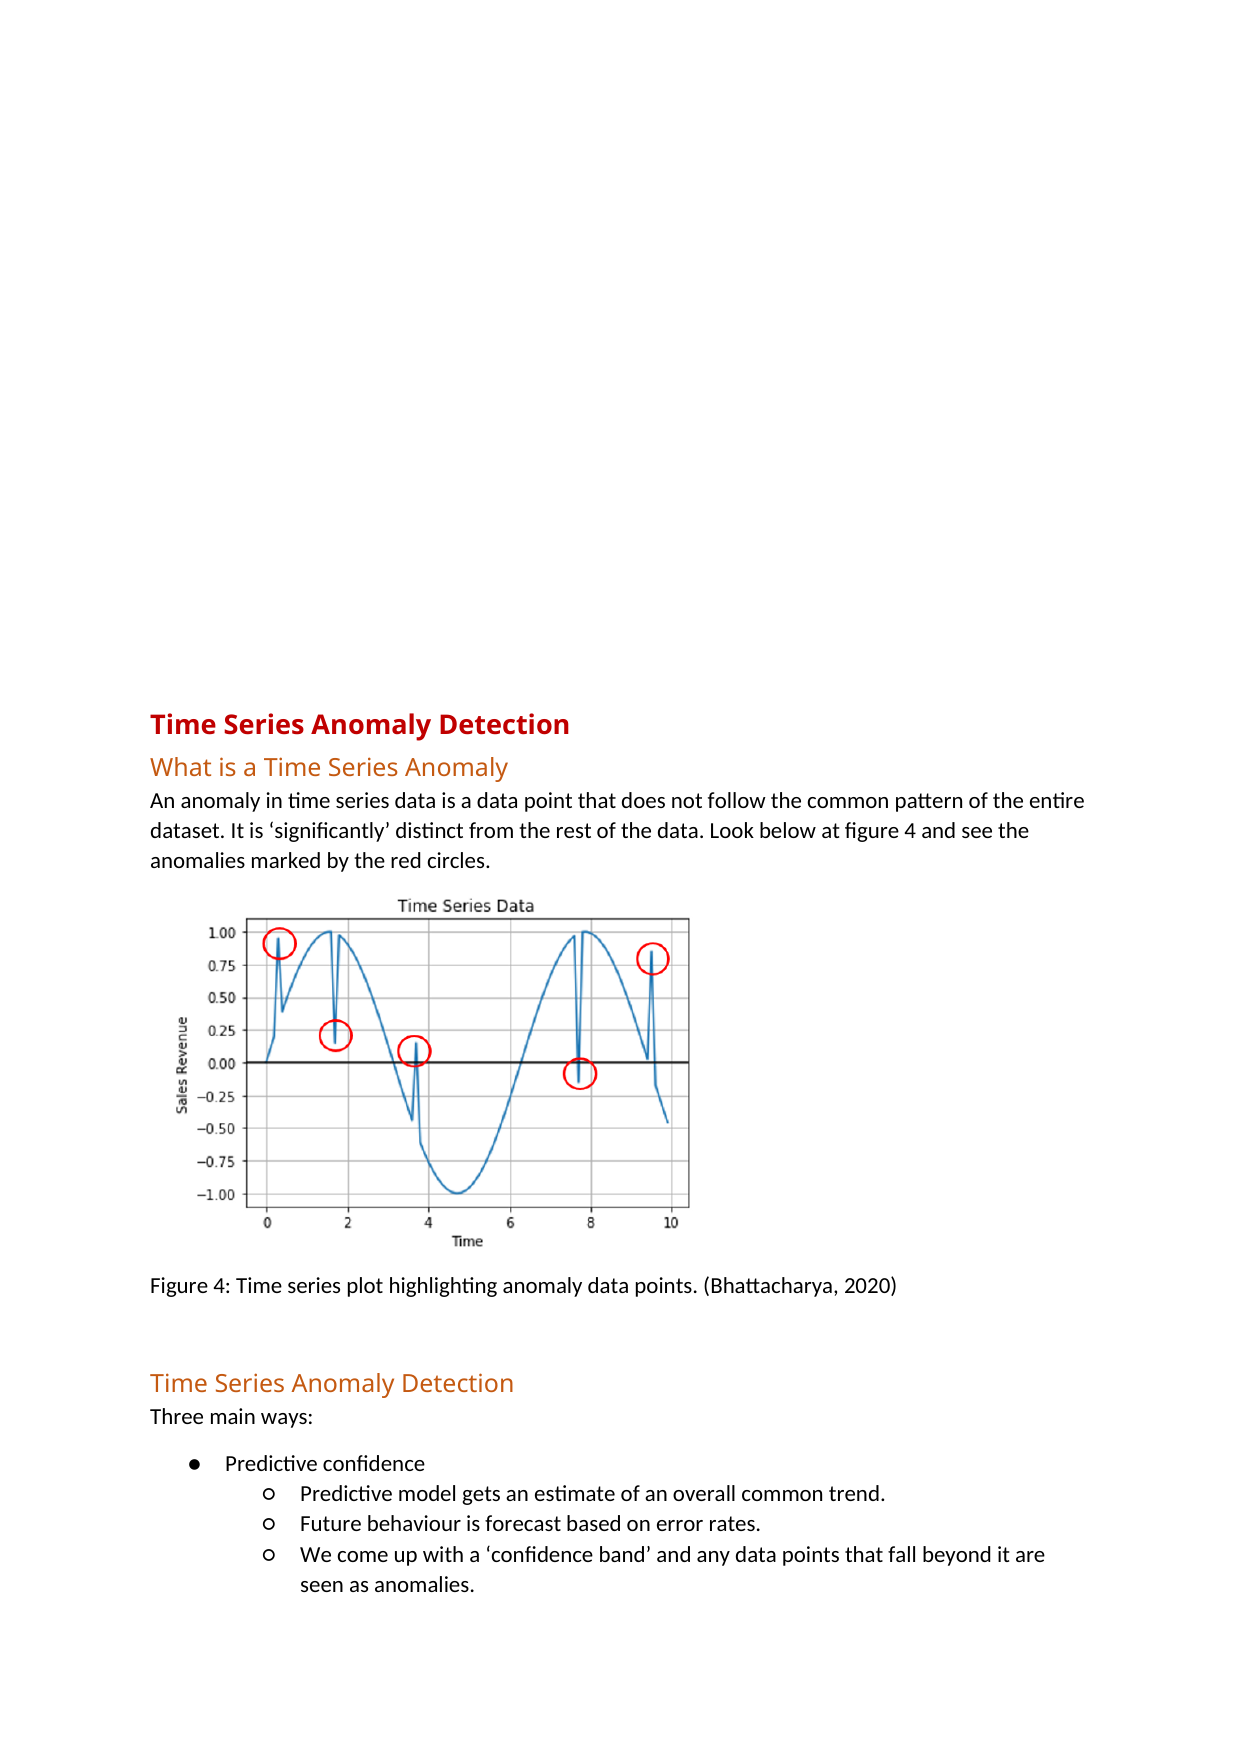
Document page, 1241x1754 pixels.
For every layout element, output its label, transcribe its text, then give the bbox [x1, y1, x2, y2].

list Predictive confidence [187, 1449, 1090, 1477]
list Predictive model gets an estimate of an overall common trend. [262, 1479, 1090, 1507]
text Three main ways: [150, 1402, 1090, 1430]
picture [150, 893, 719, 1253]
subtitle Time Series Anomaly Detection [150, 705, 1090, 742]
subtitle What is a Time Series Anomaly [150, 749, 1090, 783]
list We come up with a ‘confidence band’ and any data points that fall beyond it are seen as anomalies. [262, 1540, 1090, 1598]
subtitle Time Series Anomaly Detection [150, 1365, 1090, 1399]
text An anomaly in time series data is a data point that does not follow the common pattern of the entire dataset. It is ‘significantly’ distinct from the rest of the data. Look below at figure 4 and see the anomalies marked by the red circles. [150, 786, 1090, 874]
text Figure 4: Time series plot highlighting anomaly data points. (Bhattacharya, 2020) [150, 1272, 1090, 1300]
list Future behaviour is forecast based on error rates. [262, 1509, 1090, 1537]
